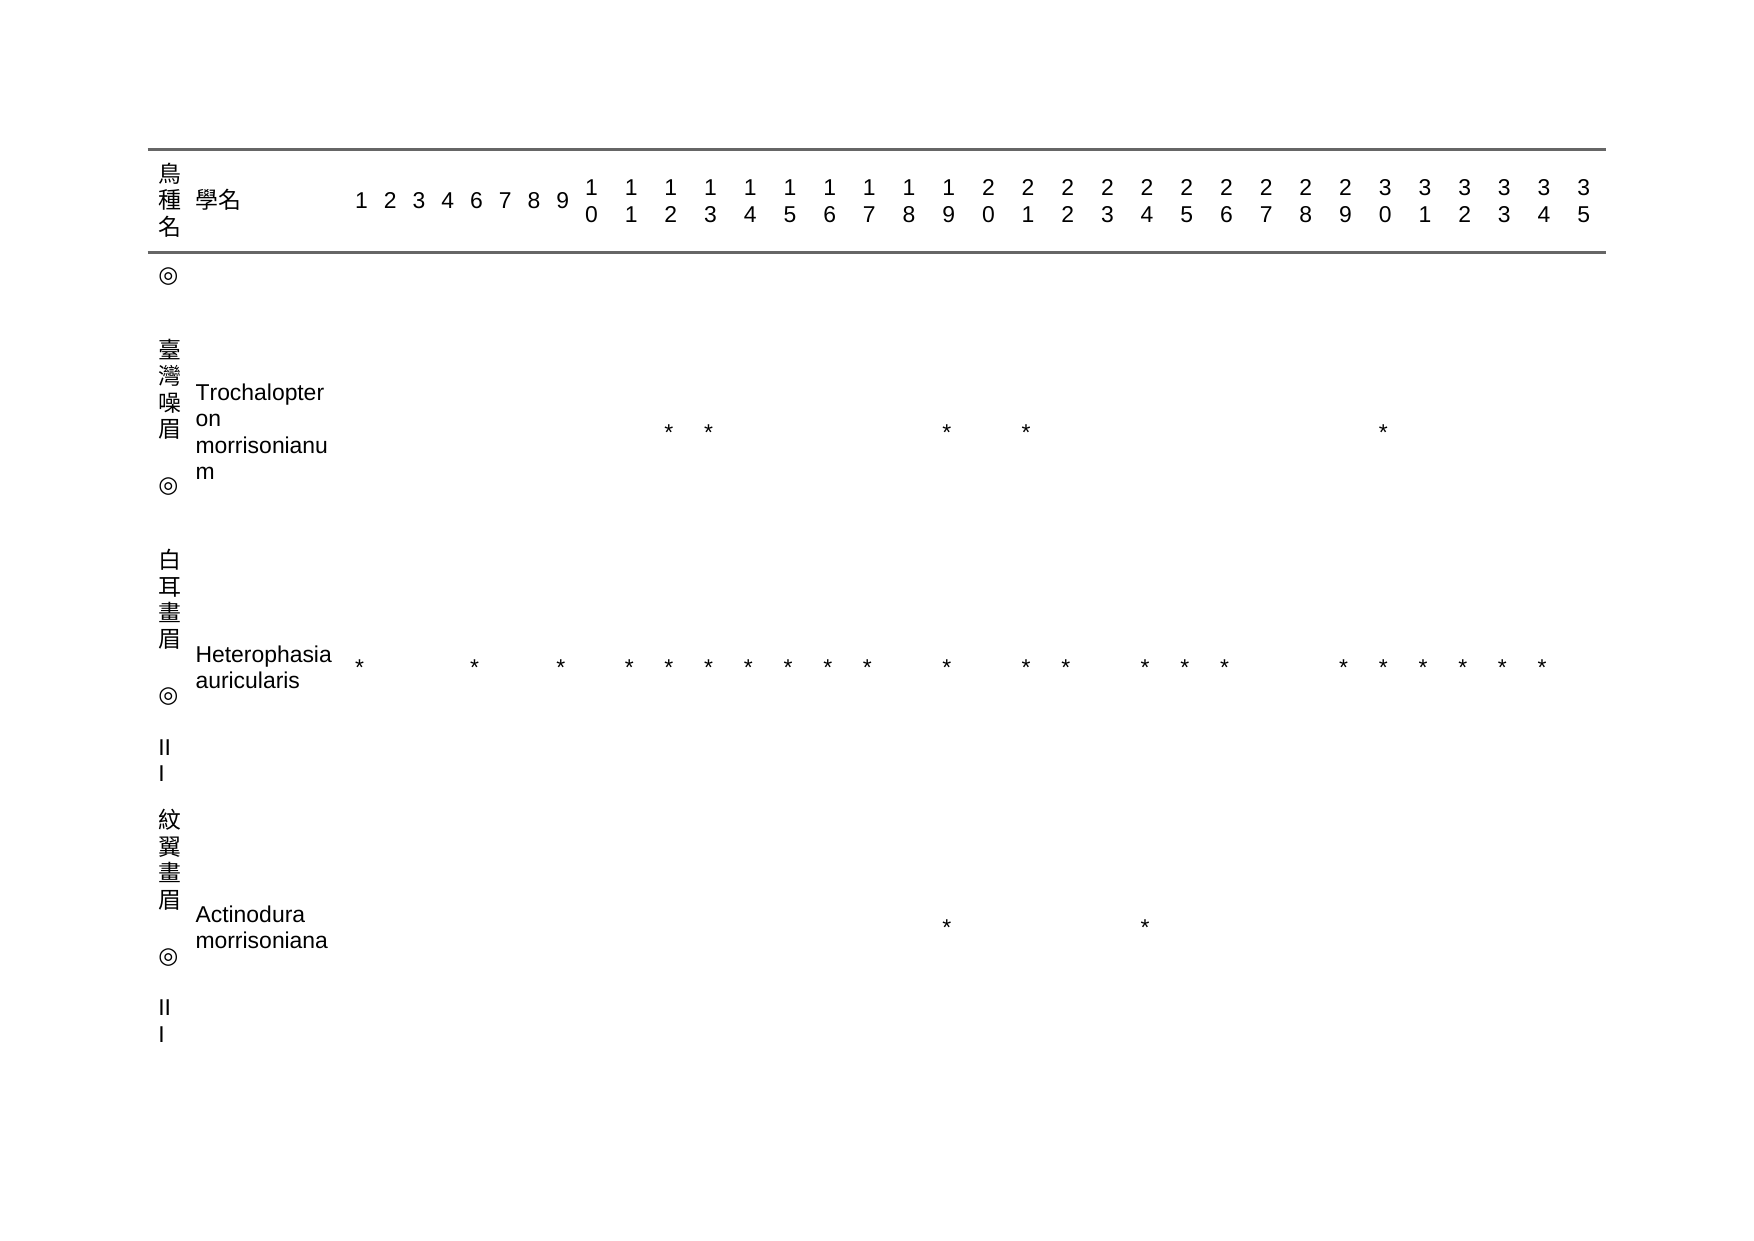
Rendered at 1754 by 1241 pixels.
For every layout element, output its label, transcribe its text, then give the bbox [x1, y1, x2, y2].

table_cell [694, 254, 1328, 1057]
table_header 2 [373, 151, 402, 251]
table_header 35 [1567, 151, 1606, 251]
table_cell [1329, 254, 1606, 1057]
table_header 18 [892, 151, 932, 251]
table_header 19 [932, 151, 971, 251]
table_header 4 [431, 151, 459, 251]
table_header 34 [1527, 151, 1567, 251]
table_header 9 [546, 151, 574, 251]
table_header 17 [852, 151, 892, 251]
table_header 14 [733, 151, 773, 251]
table_header 30 [1368, 151, 1408, 251]
table_header 10 [574, 151, 614, 251]
table_header 7 [488, 151, 517, 251]
table_header 32 [1448, 151, 1487, 251]
table_header 24 [1130, 151, 1170, 251]
table_header 6 [460, 151, 488, 251]
table_header 23 [1090, 151, 1130, 251]
table_header 1 [345, 151, 373, 251]
table_header 26 [1209, 151, 1249, 251]
table_header 20 [971, 151, 1011, 251]
table_header 3 [402, 151, 431, 251]
table_header 11 [614, 151, 654, 251]
table_header 12 [654, 151, 693, 251]
table_header 22 [1051, 151, 1090, 251]
table_header 27 [1249, 151, 1289, 251]
table_header 鳥種名 [148, 151, 185, 251]
table_header 28 [1289, 151, 1328, 251]
table_header 16 [813, 151, 852, 251]
table_header 15 [773, 151, 813, 251]
table_header 21 [1011, 151, 1051, 251]
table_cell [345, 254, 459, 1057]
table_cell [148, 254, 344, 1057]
table_header 13 [694, 151, 733, 251]
table_header 29 [1329, 151, 1368, 251]
table_header 學名 [185, 151, 344, 251]
table_header 31 [1408, 151, 1448, 251]
table_header 33 [1487, 151, 1527, 251]
table_header 25 [1170, 151, 1209, 251]
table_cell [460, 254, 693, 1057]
table_header 8 [517, 151, 546, 251]
